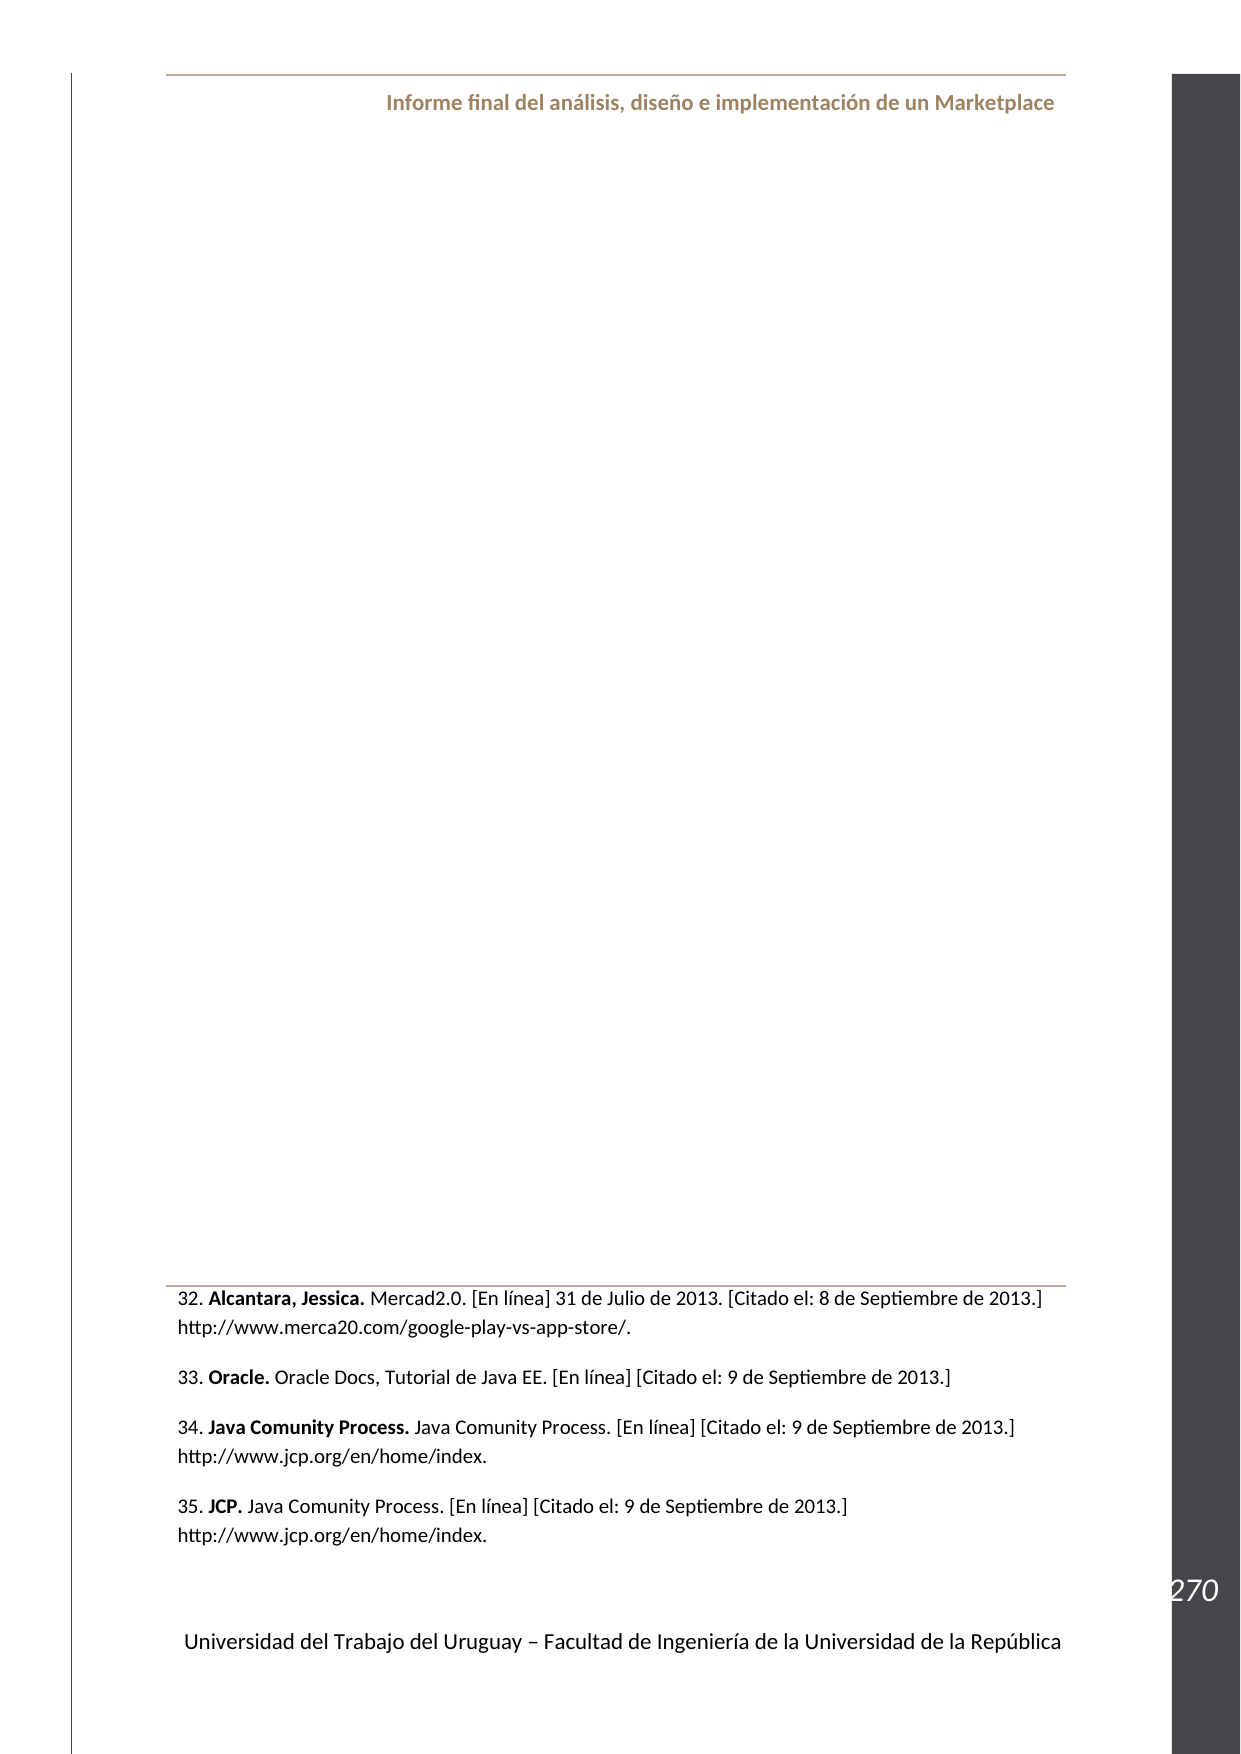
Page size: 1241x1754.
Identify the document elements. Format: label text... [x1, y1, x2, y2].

text 33. Oracle. Oracle Docs, Tutorial de Java EE. [En línea] [Citado el: 9 de Septiembre de 2013.] [177, 1364, 1063, 1389]
text 32. Alcantara, Jessica. Mercad2.0. [En línea] 31 de Julio de 2013. [Citado el: 8 de Septiembre de 2013.] http://www.merca20.com/google-play-vs-app-store/. [177, 1287, 1063, 1339]
text 34. Java Comunity Process. Java Comunity Process. [En línea] [Citado el: 9 de Septiembre de 2013.] http://www.jcp.org/en/home/index. [177, 1414, 1063, 1469]
text 35. JCP. Java Comunity Process. [En línea] [Citado el: 9 de Septiembre de 2013.] http://www.jcp.org/en/home/index. [177, 1493, 1063, 1548]
